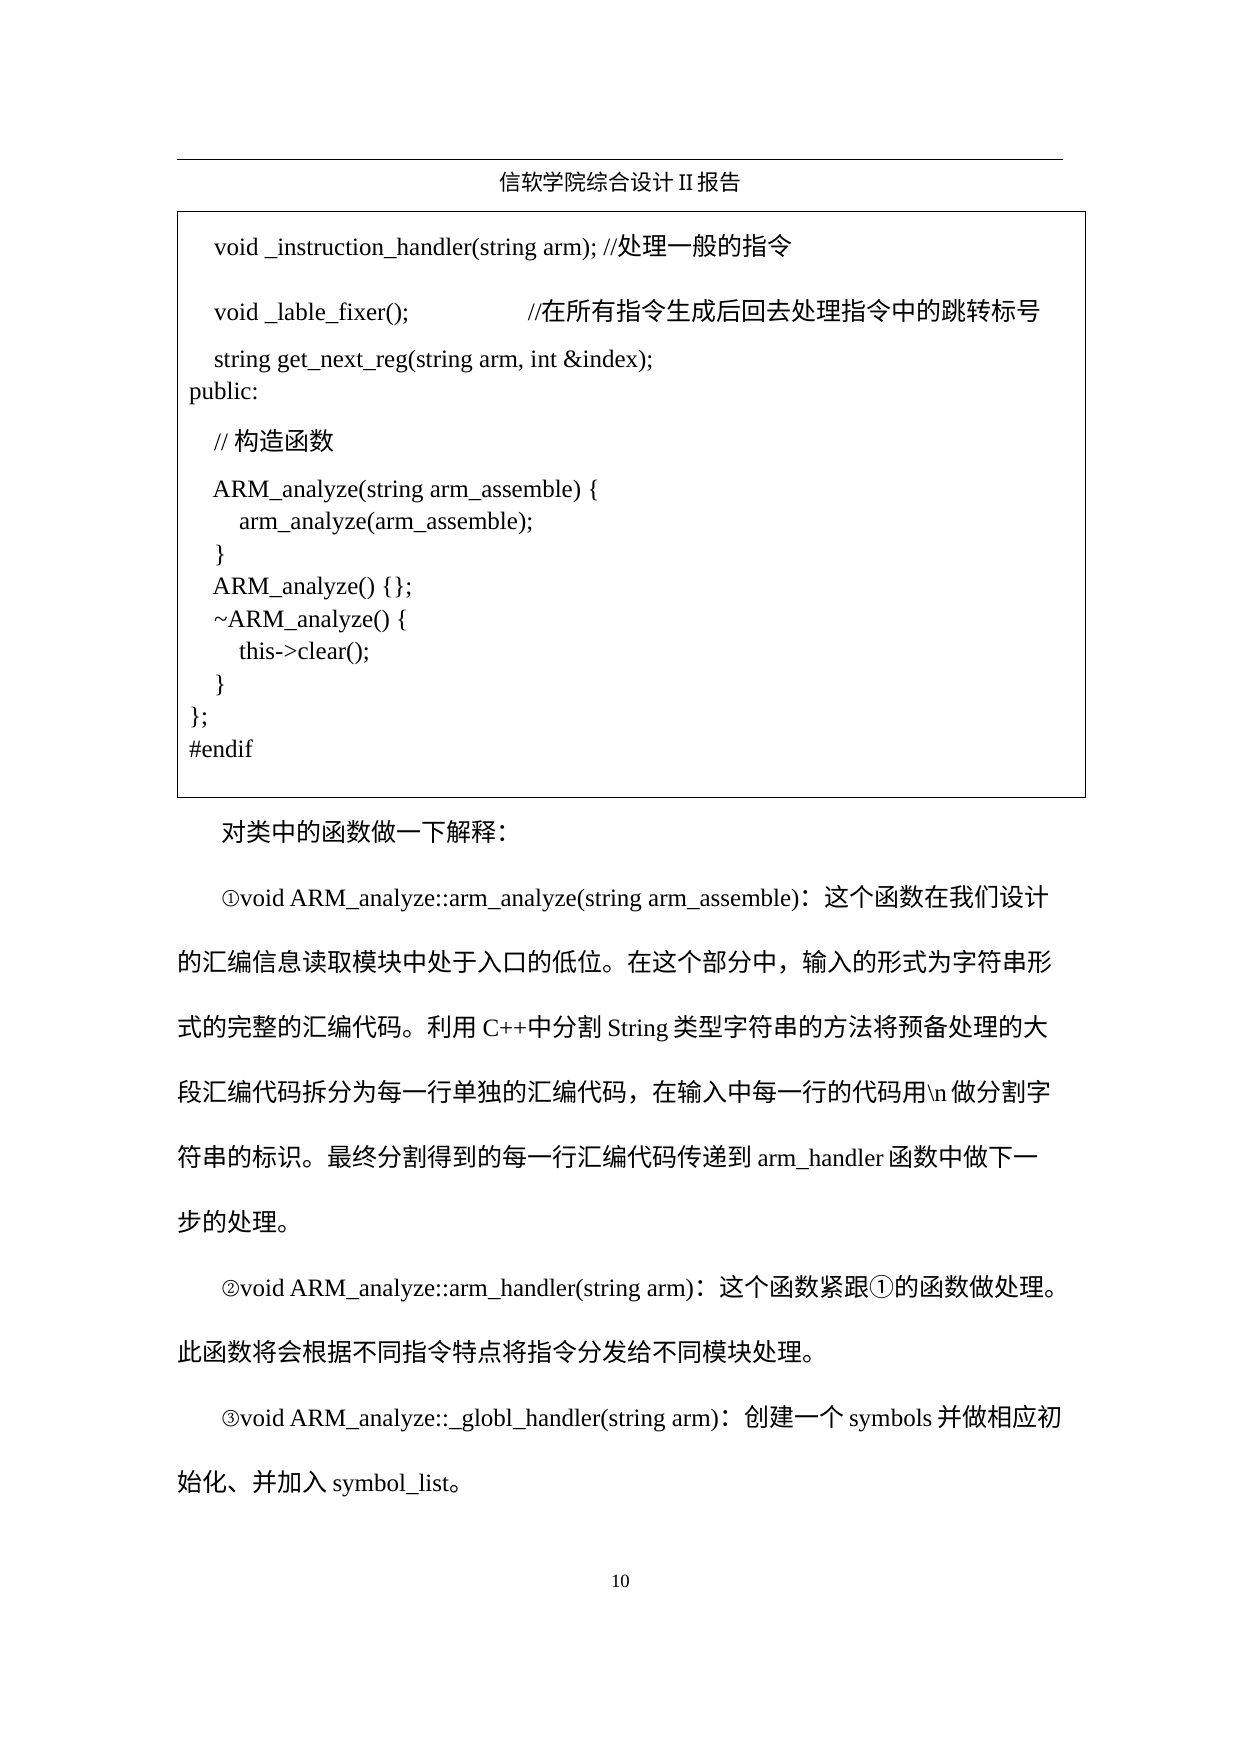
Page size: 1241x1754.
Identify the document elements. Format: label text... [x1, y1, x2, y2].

text 对类中的函数做一下解释： [177, 798, 1063, 863]
text ③void ARM_analyze::_globl_handler(string arm)：创建一个symbols并做相应初始化、并加入symbol_list。 [177, 1383, 1063, 1513]
text ②void ARM_analyze::arm_handler(string arm)：这个函数紧跟①的函数做处理。此函数将会根据不同指令特点将指令分发给不同模块处理。 [177, 1253, 1063, 1383]
